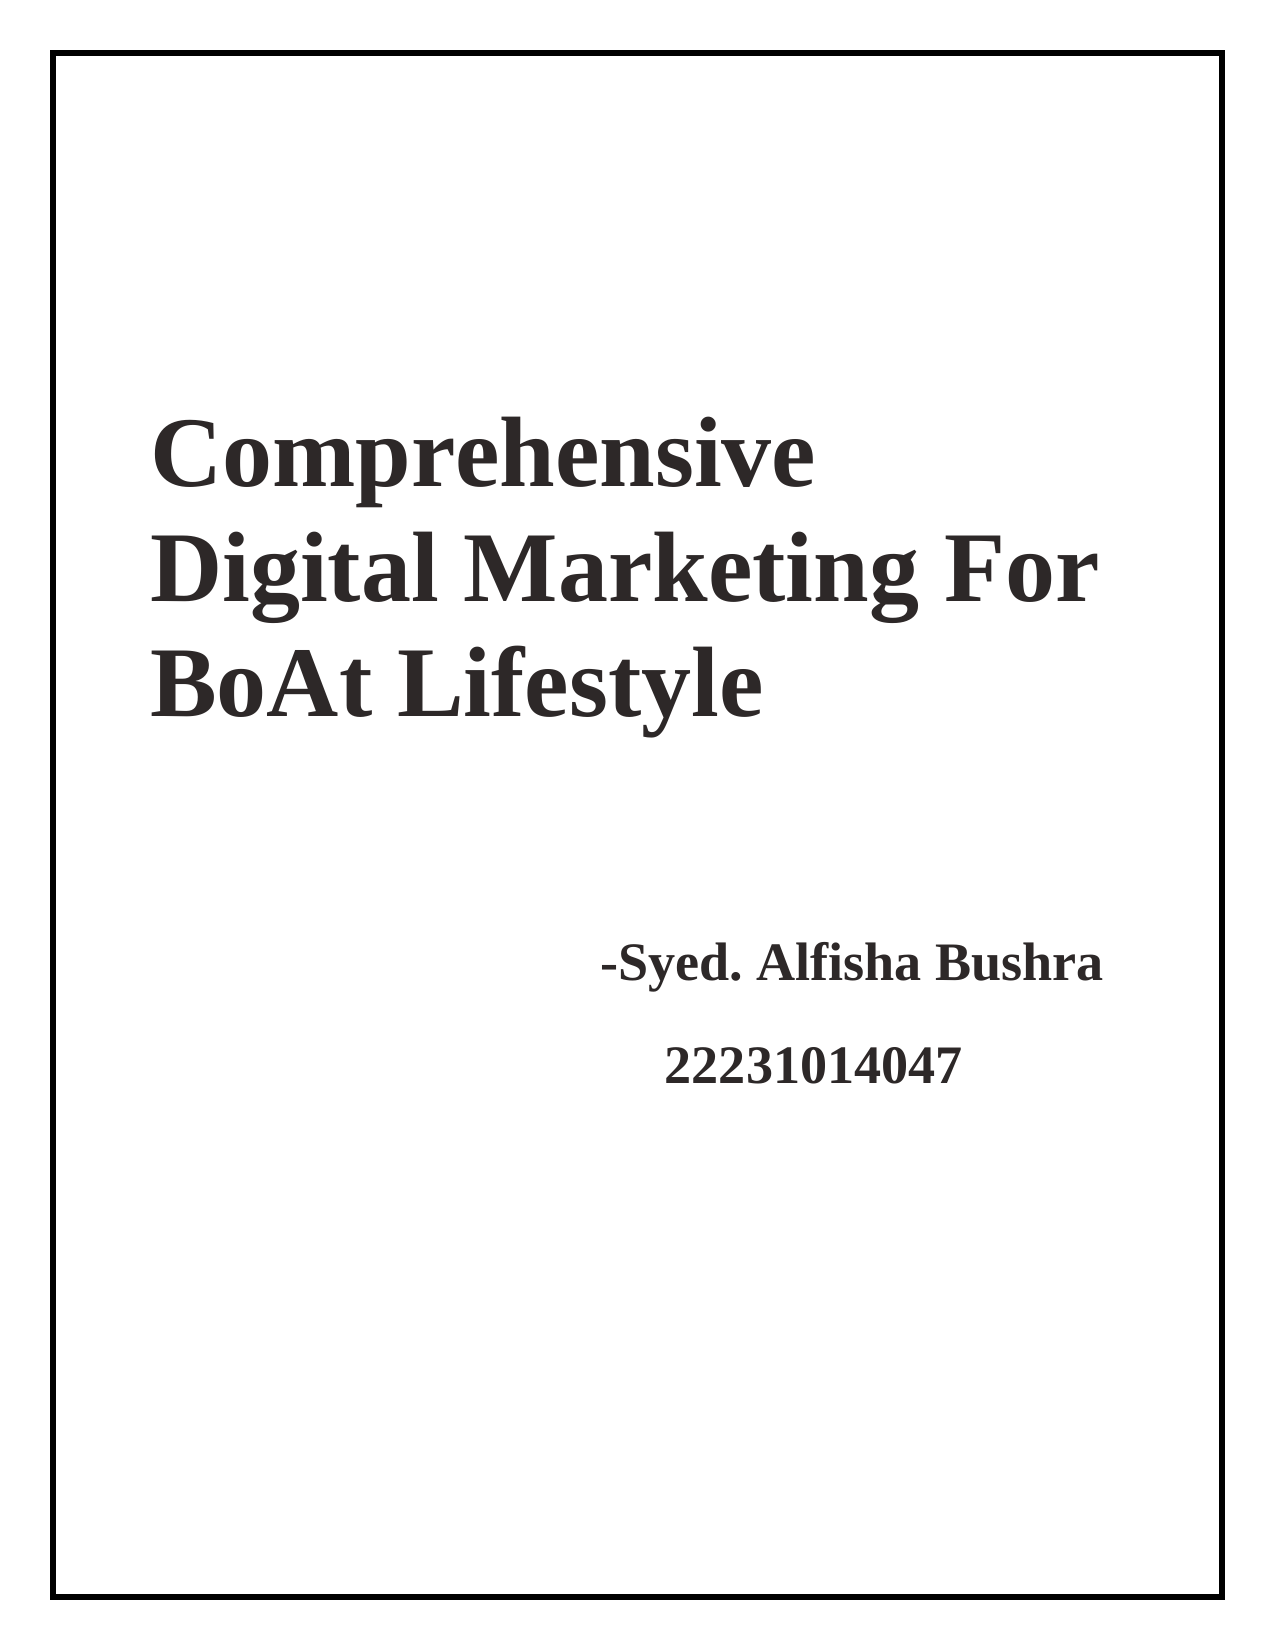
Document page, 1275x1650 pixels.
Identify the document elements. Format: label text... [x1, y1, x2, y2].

text Comprehensive Digital Marketing For BoAt Lifestyle [150, 393, 1125, 738]
text 22231014047 [150, 1028, 1125, 1096]
text -Syed. Alfisha Bushra [150, 924, 1125, 992]
